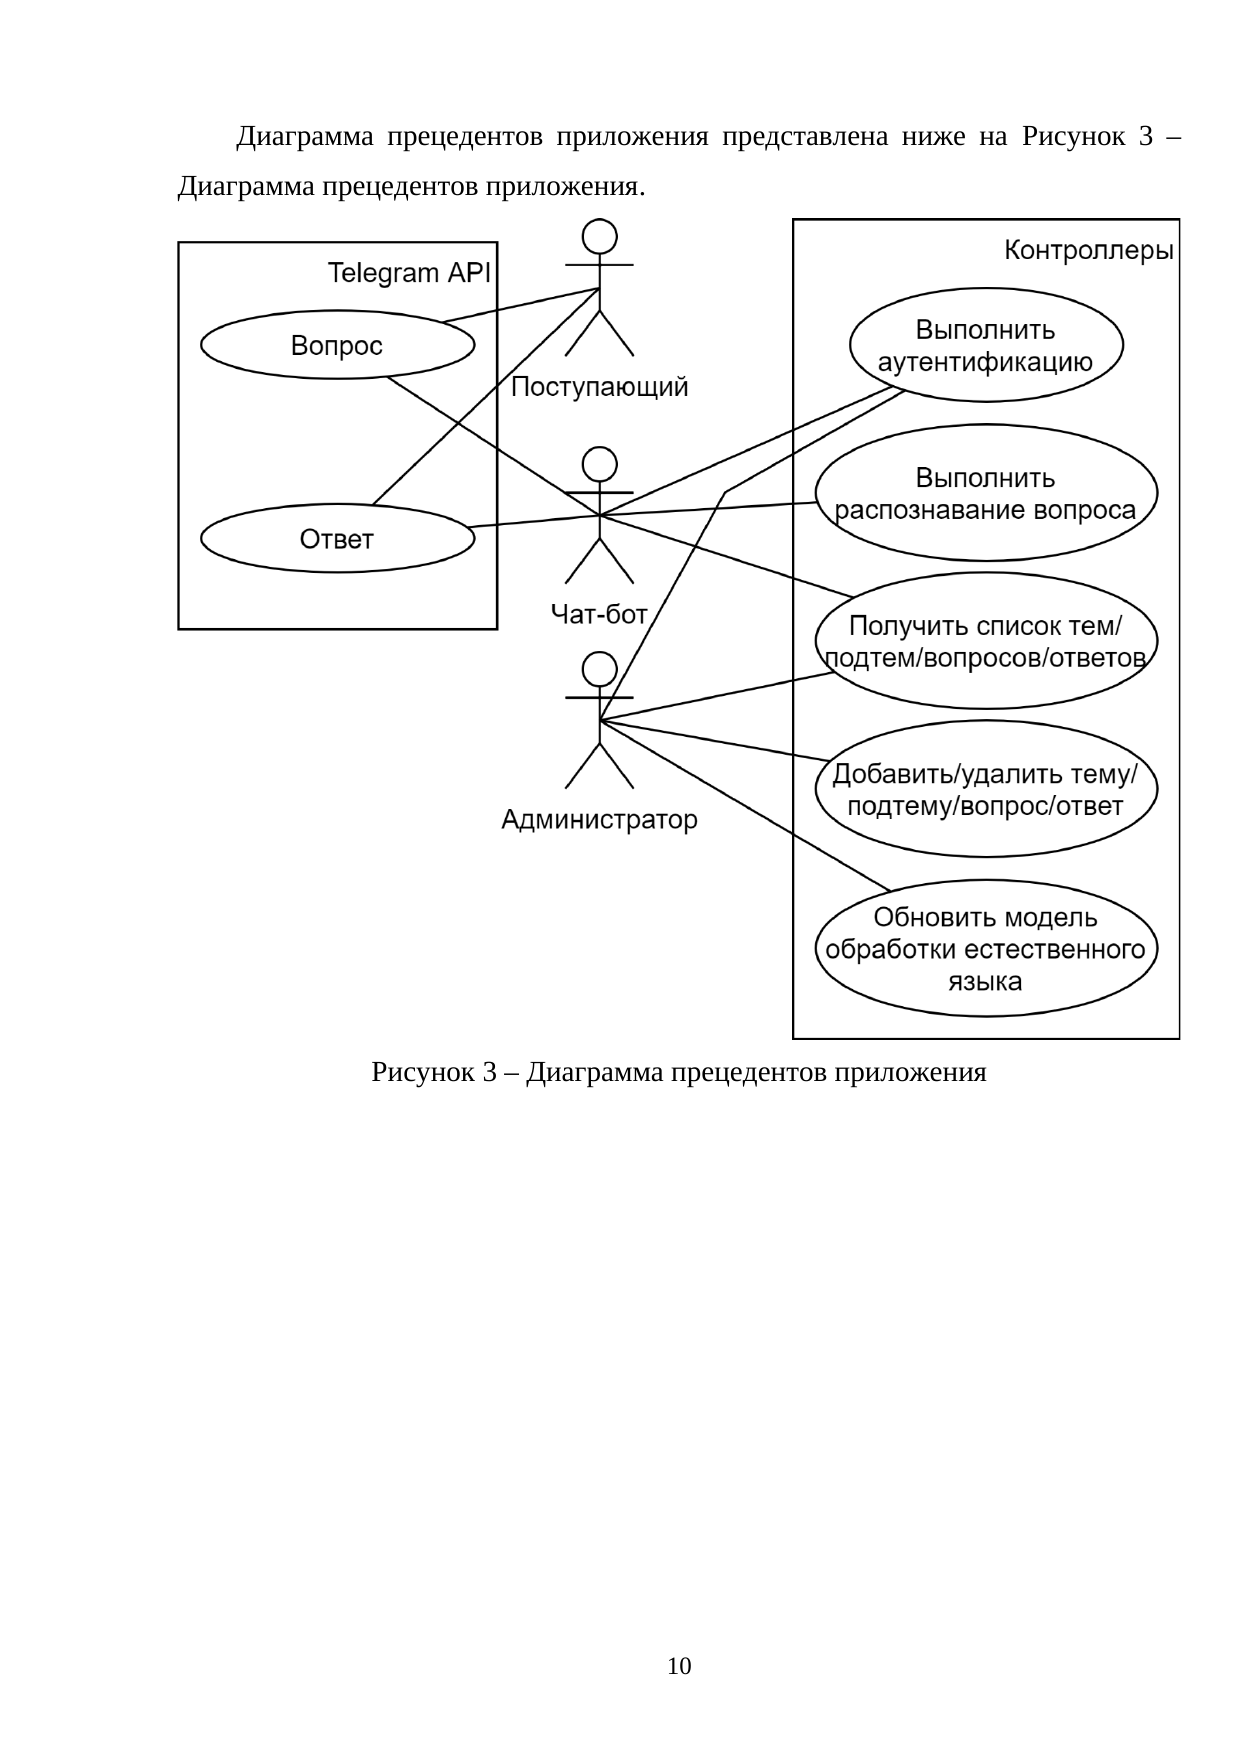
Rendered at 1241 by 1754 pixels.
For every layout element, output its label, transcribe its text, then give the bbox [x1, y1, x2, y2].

picture [177, 218, 1181, 1040]
text Рисунок 3 – Диаграмма прецедентов приложения [177, 1054, 1181, 1087]
text Диаграмма прецедентов приложения представлена ниже на Рисунок 3 – Диаграмма прецедентов приложения. [177, 118, 1181, 202]
